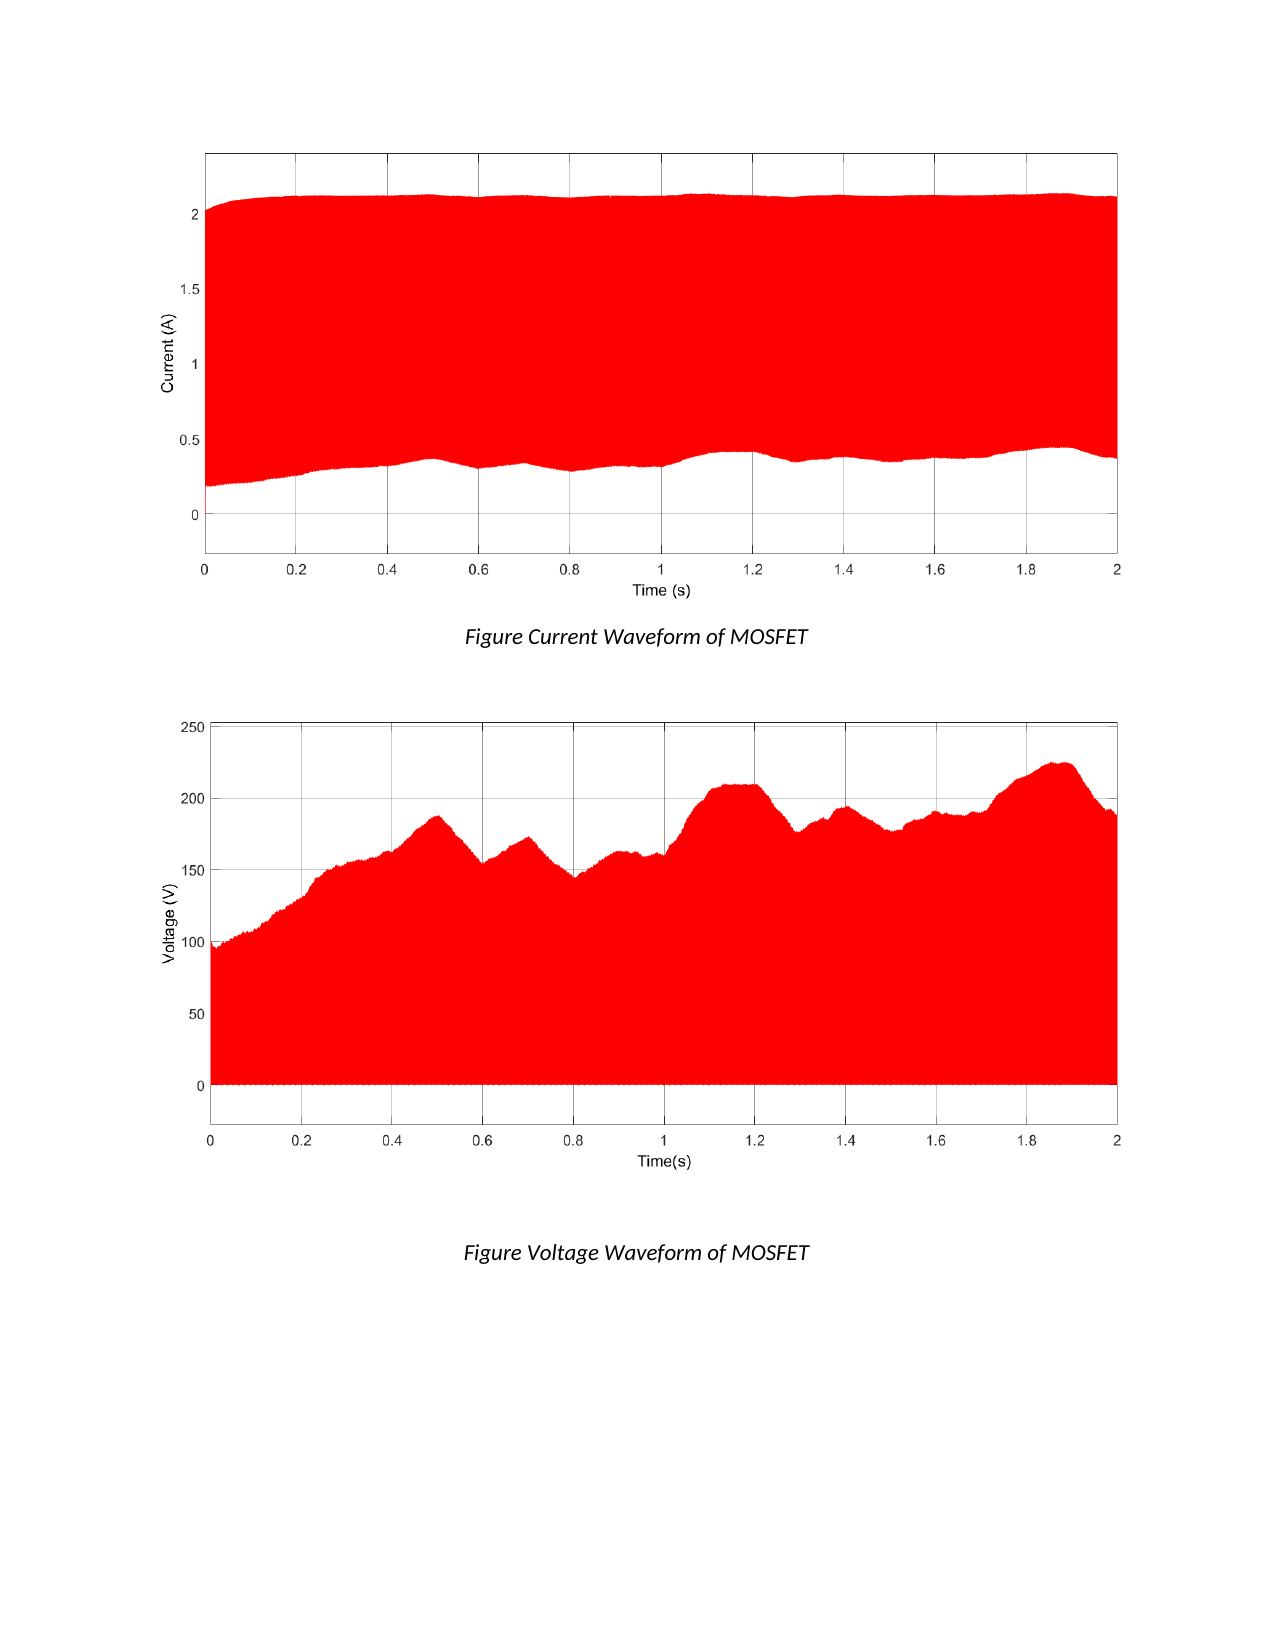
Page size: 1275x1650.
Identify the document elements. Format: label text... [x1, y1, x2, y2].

text Figure Voltage Waveform of MOSFET [148, 1238, 1127, 1266]
text Figure Current Waveform of MOSFET [148, 622, 1127, 650]
picture [147, 716, 1128, 1172]
picture [147, 147, 1128, 604]
